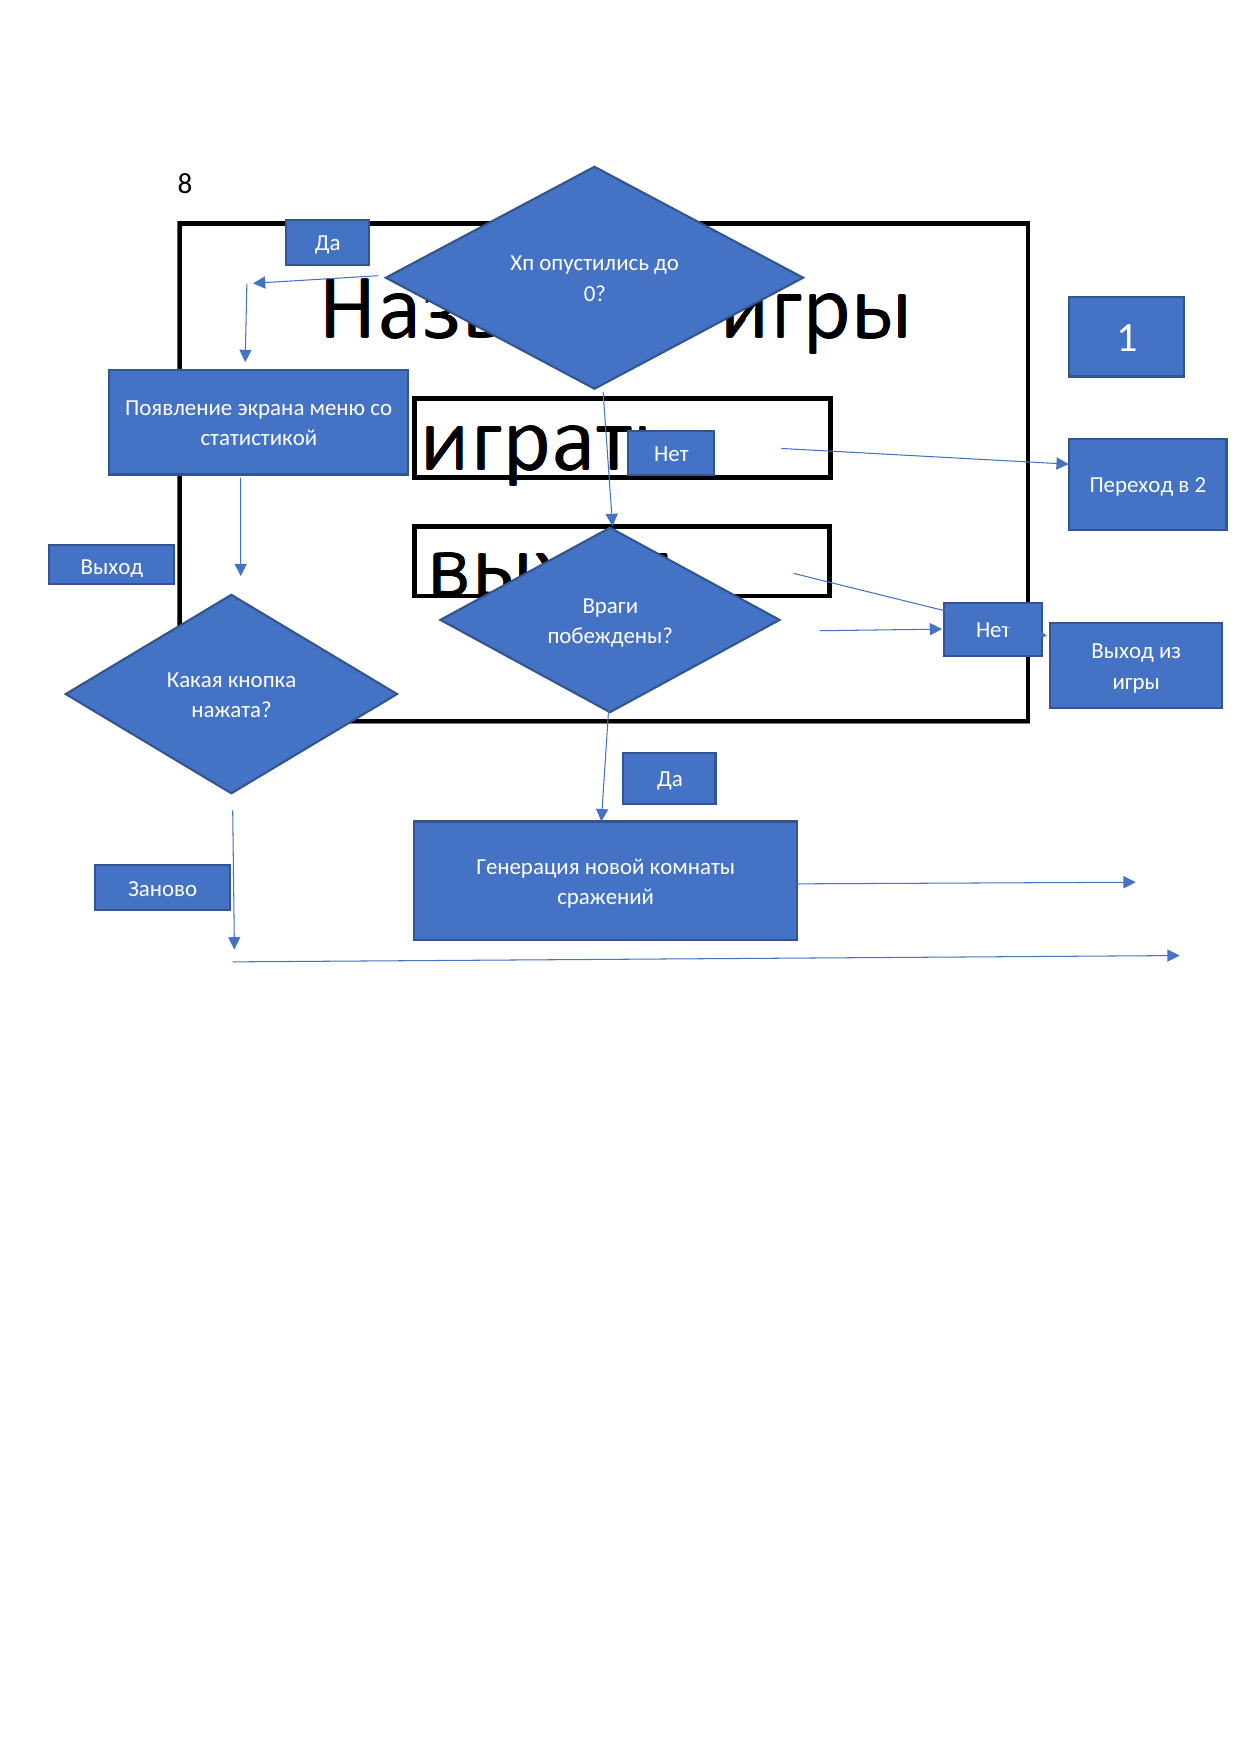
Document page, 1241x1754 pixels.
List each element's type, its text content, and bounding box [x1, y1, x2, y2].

picture [177, 220, 1030, 724]
text 8 [596, 165, 1152, 201]
text 8 [177, 165, 593, 201]
